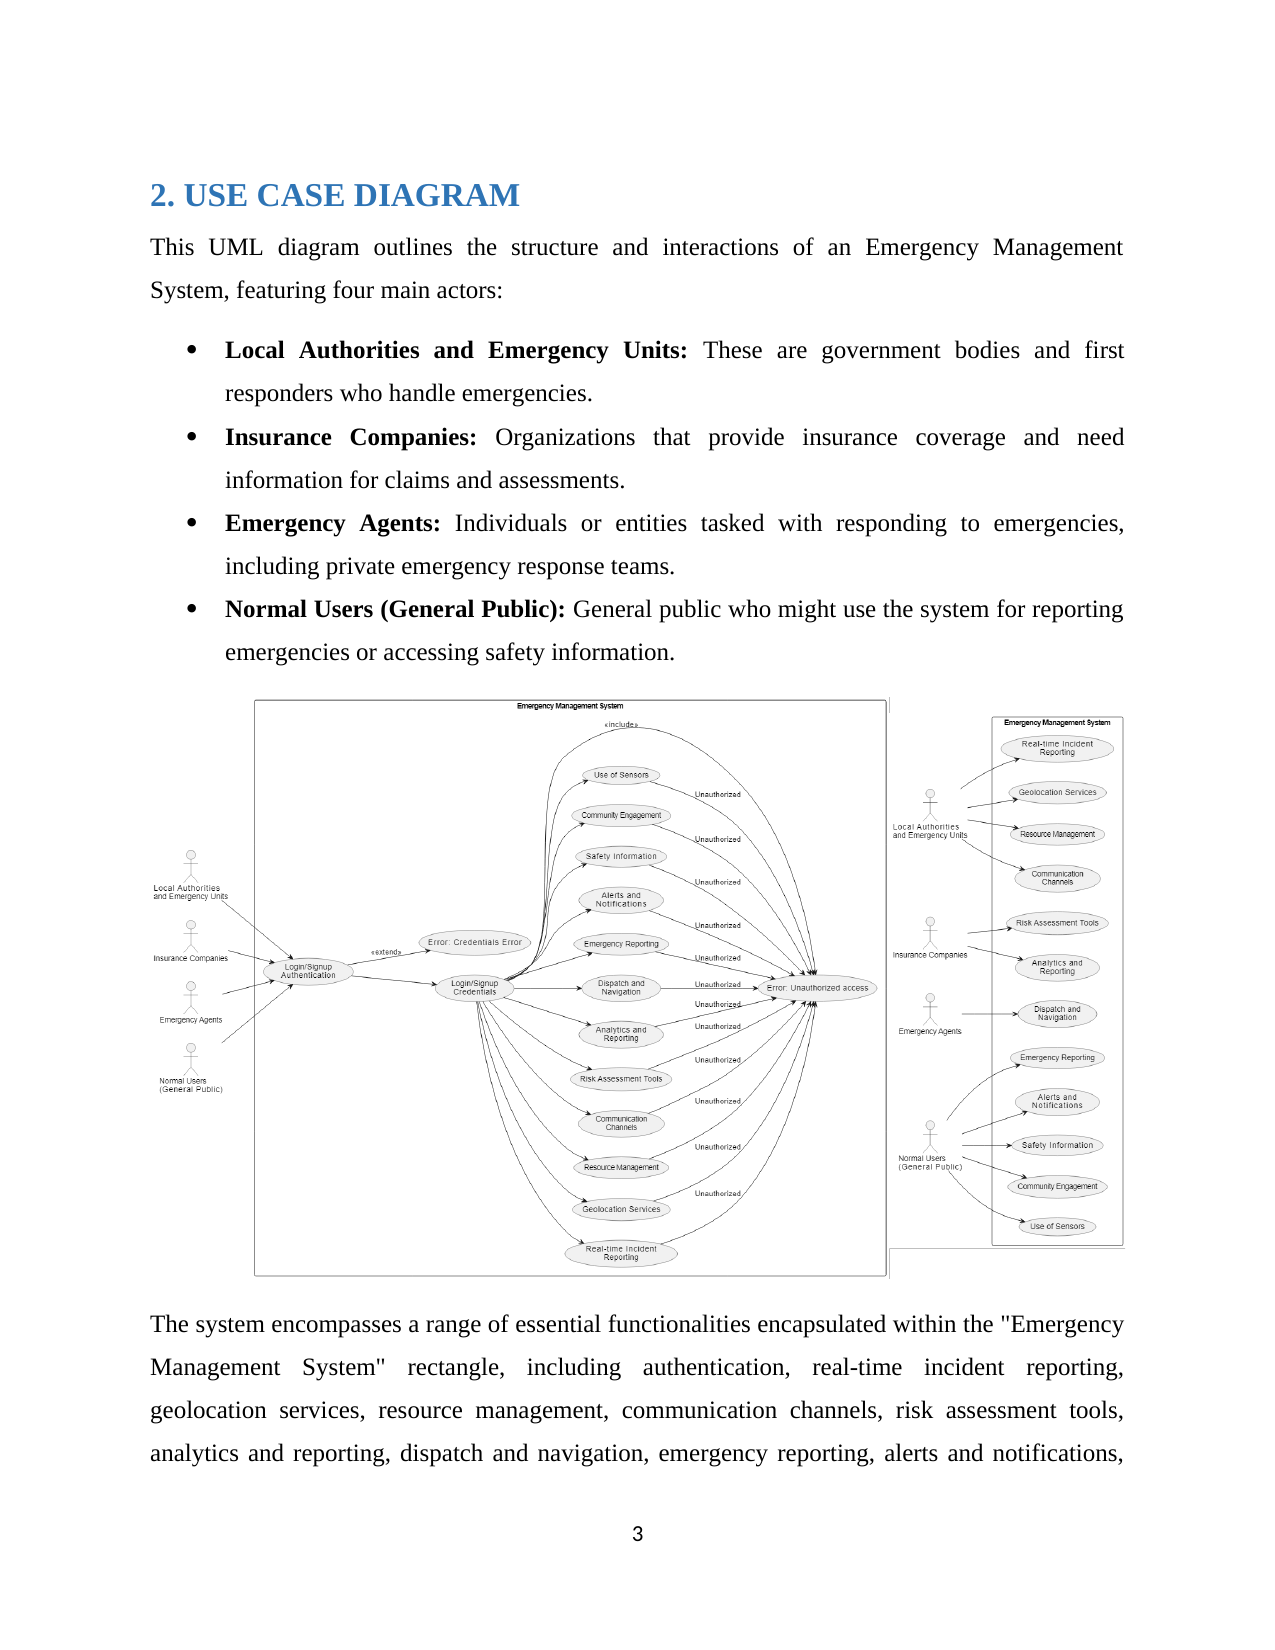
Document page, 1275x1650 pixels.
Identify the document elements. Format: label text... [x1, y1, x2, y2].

list Local Authorities and Emergency Units: These are government bodies and first responders who handle emergencies. [187, 335, 1125, 407]
list Emergency Agents: Individuals or entities tasked with responding to emergencies, including private emergency response teams. [187, 508, 1125, 580]
subtitle 2. USE CASE DIAGRAM [150, 175, 1125, 213]
picture [150, 697, 1125, 1279]
text This UML diagram outlines the structure and interactions of an Emergency Management System, featuring four main actors: [150, 232, 1125, 304]
list Insurance Companies: Organizations that provide insurance coverage and need information for claims and assessments. [187, 422, 1125, 493]
list Normal Users (General Public): General public who might use the system for reporting emergencies or accessing safety information. [187, 594, 1125, 666]
